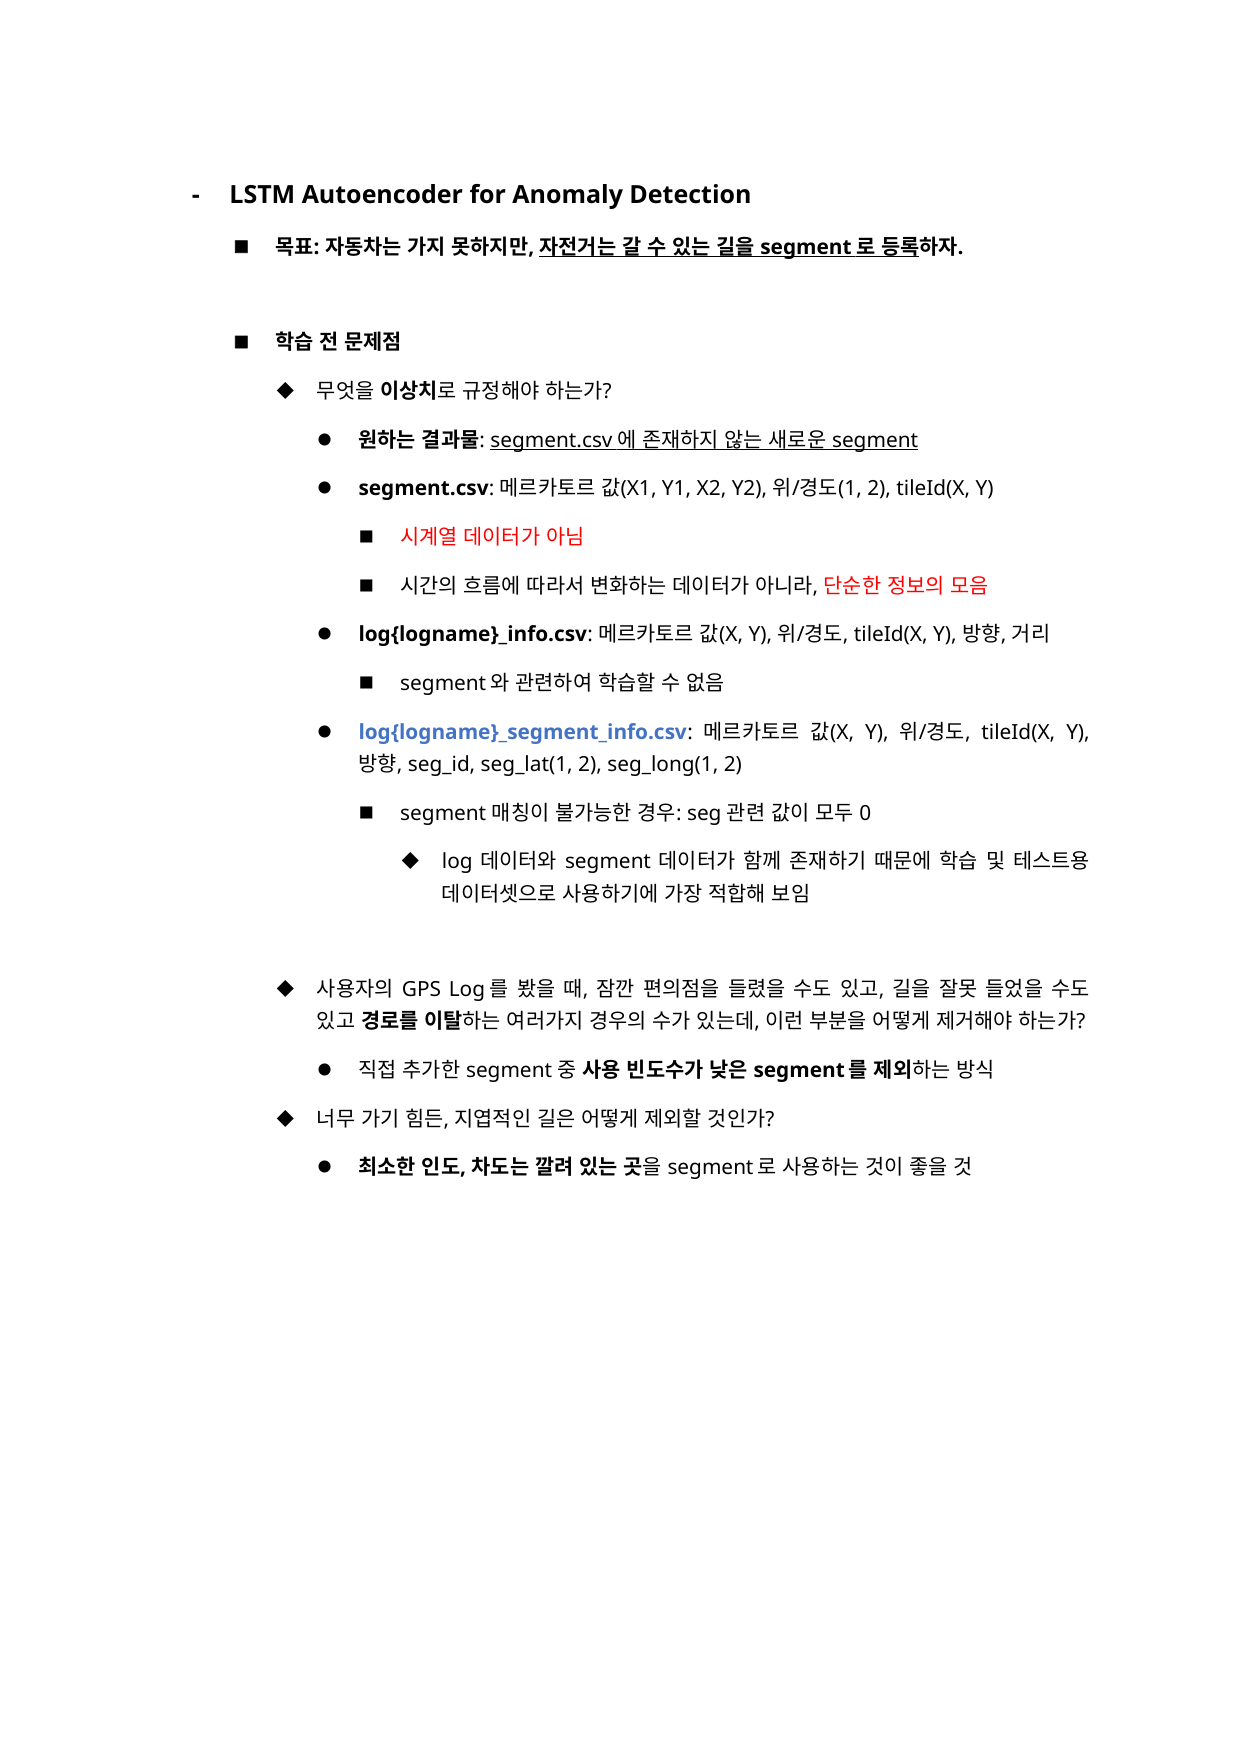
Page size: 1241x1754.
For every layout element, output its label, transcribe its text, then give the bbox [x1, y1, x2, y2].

list LSTM Autoencoder for Anomaly Detection [192, 177, 1090, 211]
list 원하는 결과물: segment.csv에 존재하지 않는 새로운 segment [317, 423, 1090, 453]
list 사용자의 GPS Log를 봤을 때, 잠깐 편의점을 들렸을 수도 있고, 길을 잘못 들었을 수도 있고 경로를 이탈하는 여러가지 경우의 수가 있는데, 이런 부분을 어떻게 제거해야 하는가? [275, 972, 1090, 1035]
list log 데이터와 segment 데이터가 함께 존재하기 때문에 학습 및 테스트용 데이터셋으로 사용하기에 가장 적합해 보임 [400, 845, 1090, 907]
list segment.csv: 메르카토르 값(X1, Y1, X2, Y2), 위/경도(1, 2), tileId(X, Y) [317, 472, 1090, 502]
list 시간의 흐름에 따라서 변화하는 데이터가 아니라, 단순한 정보의 모음 [358, 569, 1090, 599]
list log{logname}_segment_info.csv: 메르카토르 값(X, Y), 위/경도, tileId(X, Y), 방향, seg_id, seg_lat(1, 2), seg_long(1, 2) [317, 715, 1090, 778]
list segment 매칭이 불가능한 경우: seg 관련 값이 모두 0 [358, 796, 1090, 826]
list segment와 관련하여 학습할 수 없음 [358, 666, 1090, 697]
list 너무 가기 힘든, 지엽적인 길은 어떻게 제외할 것인가? [275, 1102, 1090, 1132]
list log{logname}_info.csv: 메르카토르 값(X, Y), 위/경도, tileId(X, Y), 방향, 거리 [317, 618, 1090, 648]
list 직접 추가한 segment 중 사용 빈도수가 낮은 segment를 제외하는 방식 [317, 1053, 1090, 1083]
list 무엇을 이상치로 규정해야 하는가? [275, 374, 1090, 404]
list 최소한 인도, 차도는 깔려 있는 곳을 segment로 사용하는 것이 좋을 것 [317, 1151, 1090, 1181]
list 목표: 자동차는 가지 못하지만, 자전거는 갈 수 있는 길을 segment로 등록하자. [233, 230, 1090, 260]
list 학습 전 문제점 [233, 325, 1090, 356]
list 시계열 데이터가 아님 [358, 520, 1090, 551]
